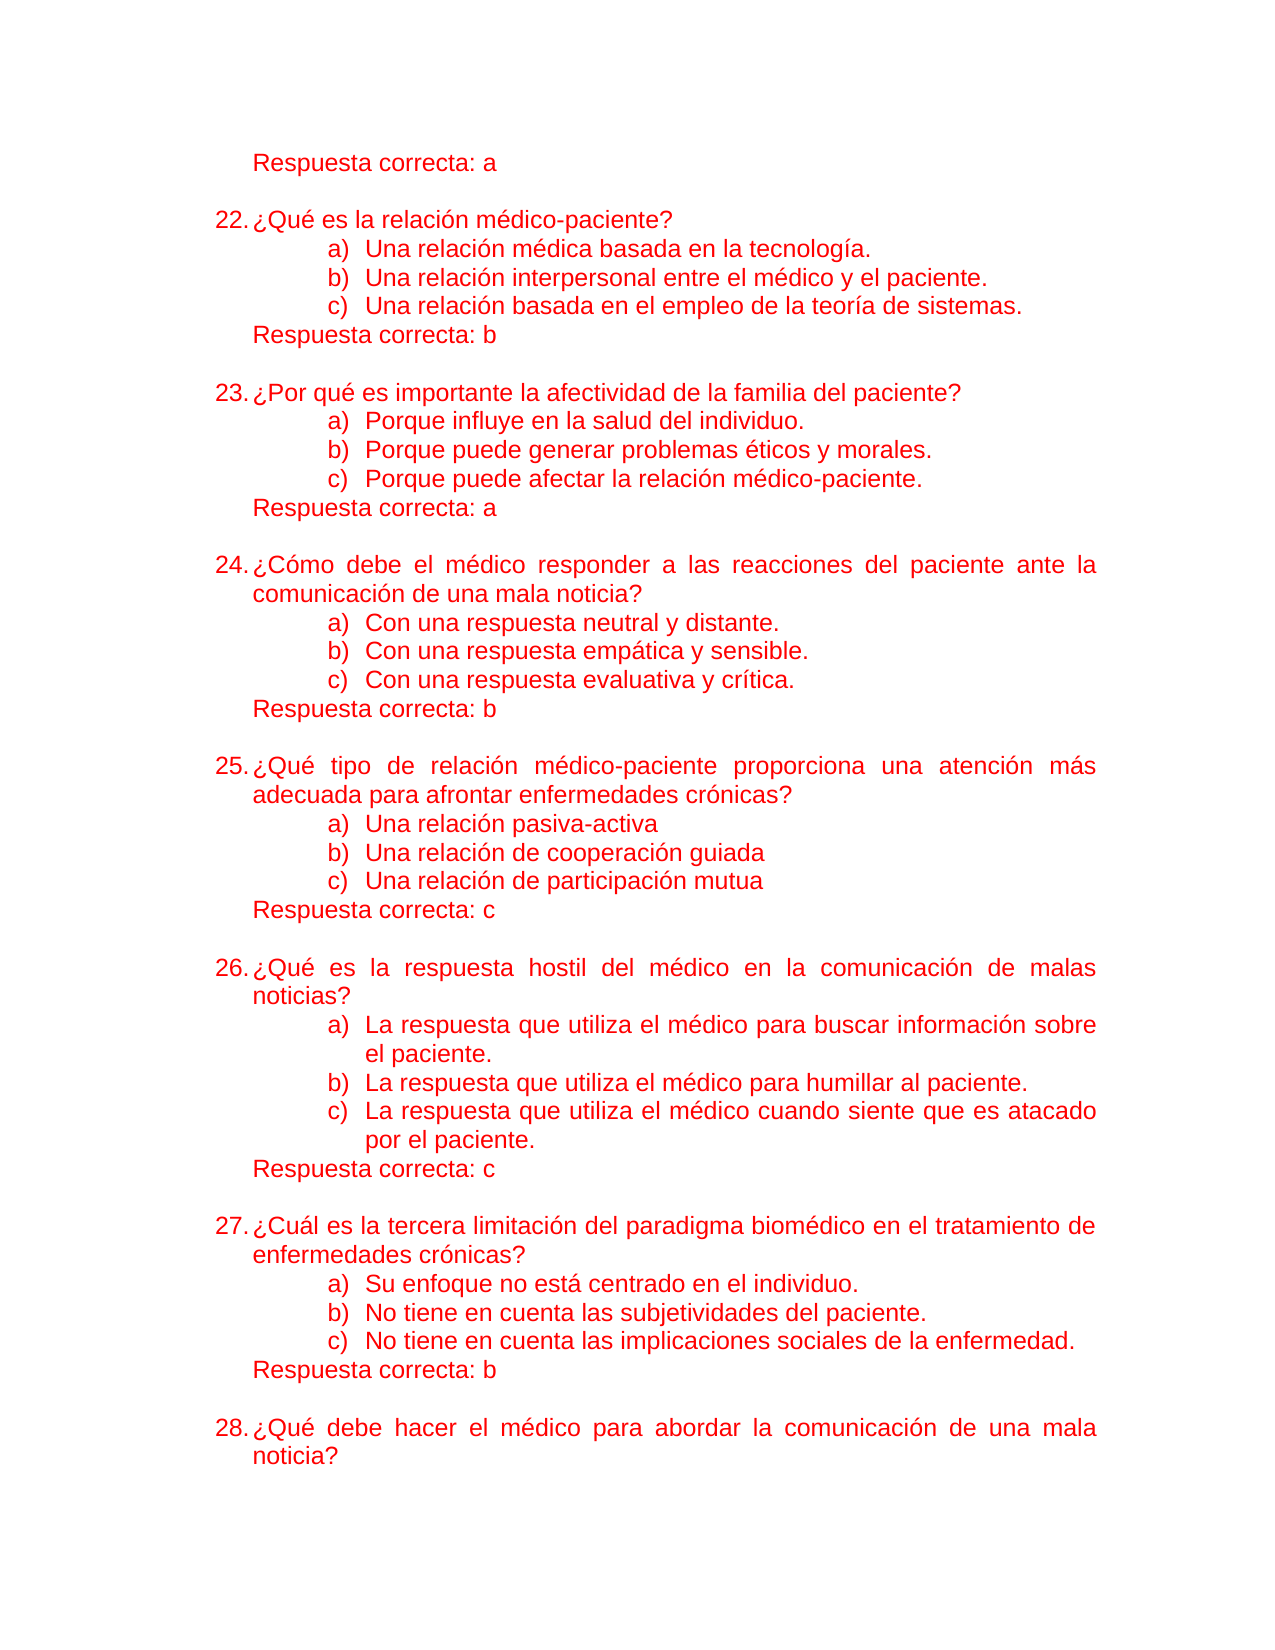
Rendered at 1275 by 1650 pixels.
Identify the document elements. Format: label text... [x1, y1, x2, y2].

list Respuesta correcta: b [252, 320, 1098, 349]
list Respuesta correcta: c [252, 895, 1098, 924]
list No tiene en cuenta las subjetividades del paciente. [327, 1298, 1098, 1326]
list ¿Qué es la relación médico-paciente? [215, 205, 1098, 234]
list ¿Qué es la respuesta hostil del médico en la comunicación de malas noticias? [215, 953, 1098, 1010]
list Una relación médica basada en la tecnología. [327, 234, 1098, 263]
list Una relación basada en el empleo de la teoría de sistemas. [327, 291, 1098, 320]
list No tiene en cuenta las implicaciones sociales de la enfermedad. [327, 1326, 1098, 1355]
list Con una respuesta empática y sensible. [327, 636, 1098, 665]
list ¿Cómo debe el médico responder a las reacciones del paciente ante la comunicación de una mala noticia? [215, 550, 1098, 608]
list Una relación de cooperación guiada [327, 838, 1098, 866]
list ¿Cuál es la tercera limitación del paradigma biomédico en el tratamiento de enfermedades crónicas? [215, 1211, 1098, 1269]
list Respuesta correcta: b [252, 1355, 1098, 1384]
list ¿Qué tipo de relación médico-paciente proporciona una atención más adecuada para afrontar enfermedades crónicas? [215, 751, 1098, 809]
list Con una respuesta neutral y distante. [327, 608, 1098, 636]
list Respuesta correcta: a [252, 493, 1098, 521]
list Su enfoque no está centrado en el individuo. [327, 1269, 1098, 1298]
list Porque puede afectar la relación médico-paciente. [327, 464, 1098, 493]
list Una relación interpersonal entre el médico y el paciente. [327, 263, 1098, 291]
list La respuesta que utiliza el médico para buscar información sobre el paciente. [327, 1010, 1098, 1068]
list La respuesta que utiliza el médico para humillar al paciente. [327, 1068, 1098, 1096]
list ¿Qué debe hacer el médico para abordar la comunicación de una mala noticia? [215, 1413, 1098, 1470]
list Respuesta correcta: c [252, 1154, 1098, 1183]
list La respuesta que utiliza el médico cuando siente que es atacado por el paciente. [327, 1096, 1098, 1154]
list Respuesta correcta: a [252, 148, 1098, 176]
list Una relación pasiva-activa [327, 809, 1098, 838]
list ¿Por qué es importante la afectividad de la familia del paciente? [215, 378, 1098, 406]
list Una relación de participación mutua [327, 866, 1098, 895]
list Respuesta correcta: b [252, 694, 1098, 723]
list Porque puede generar problemas éticos y morales. [327, 435, 1098, 464]
list Porque influye en la salud del individuo. [327, 406, 1098, 435]
list Con una respuesta evaluativa y crítica. [327, 665, 1098, 694]
